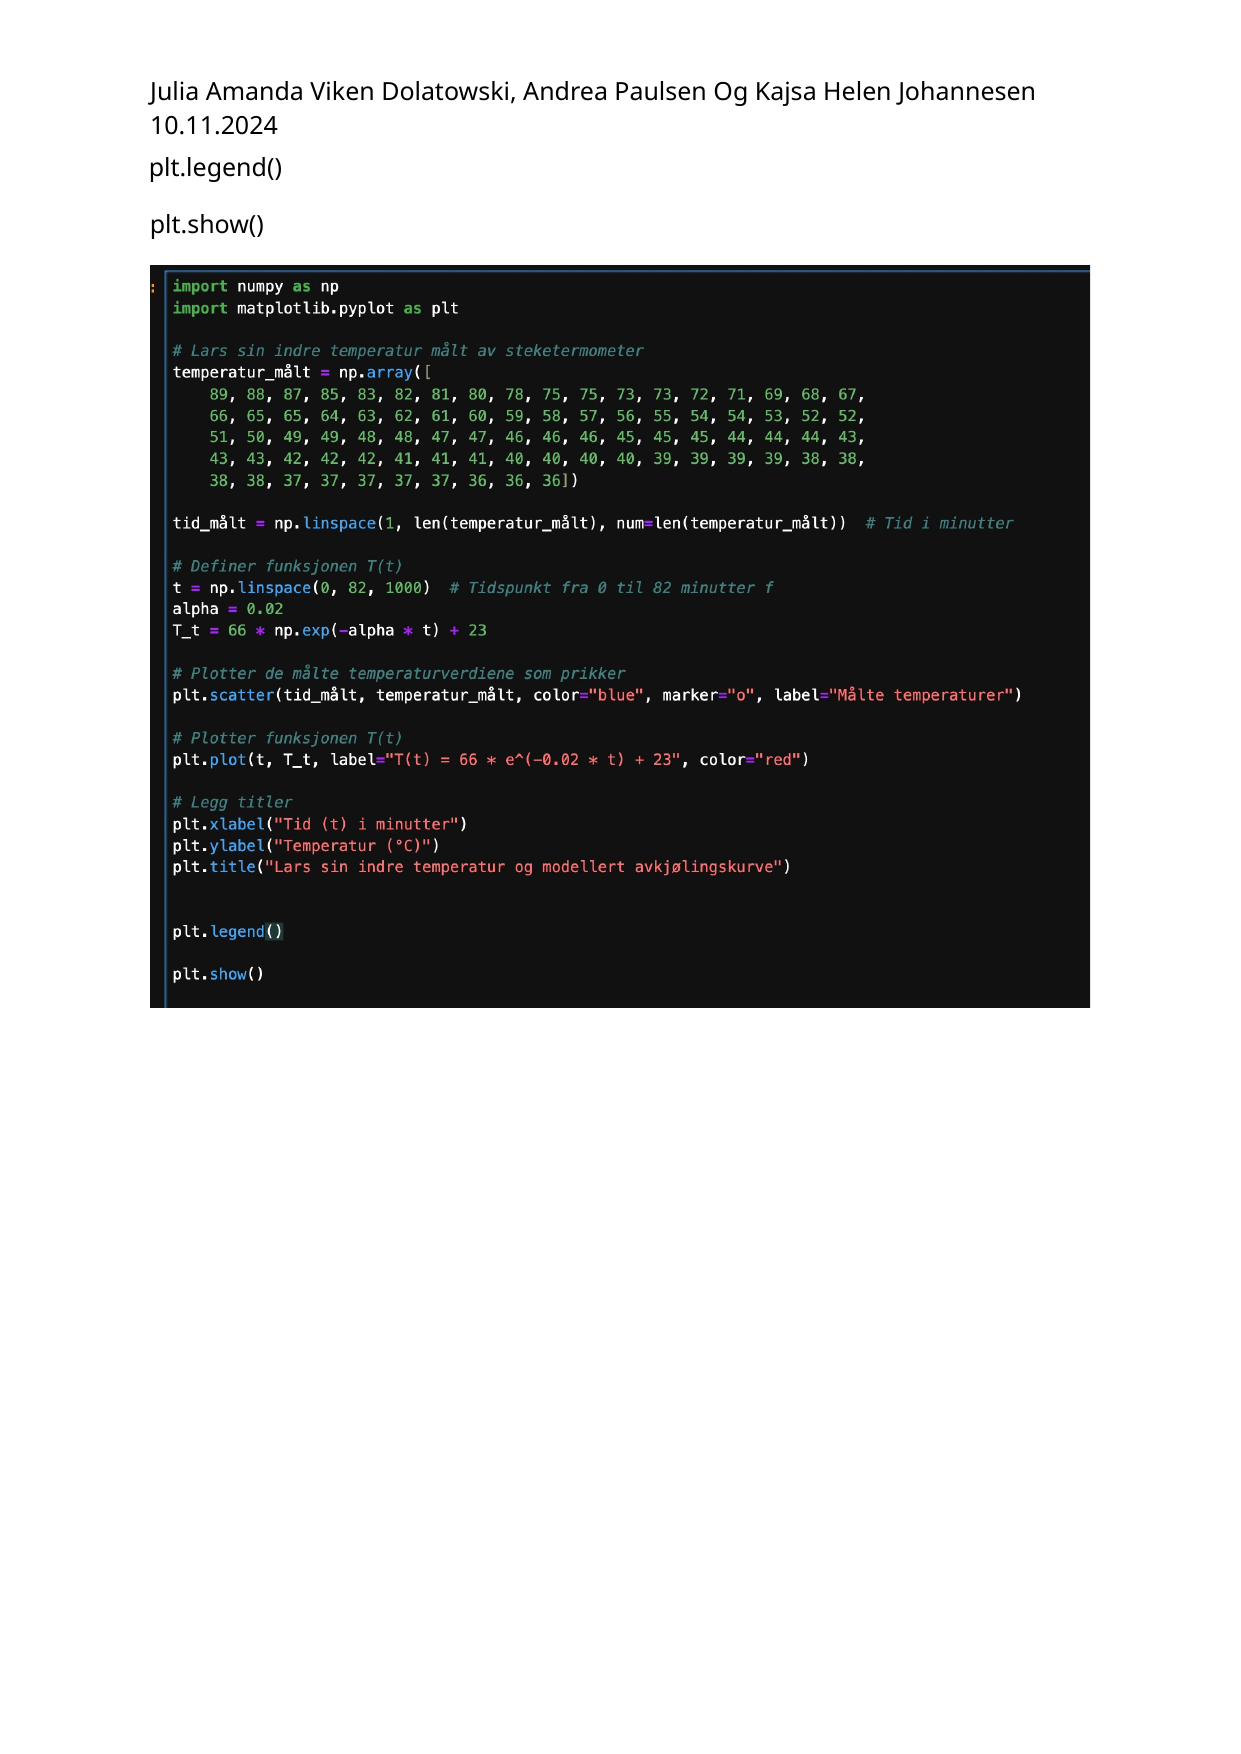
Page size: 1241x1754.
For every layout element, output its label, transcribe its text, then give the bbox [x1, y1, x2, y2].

picture [150, 265, 1091, 1008]
text plt.legend() plt.show() [148, 149, 385, 241]
